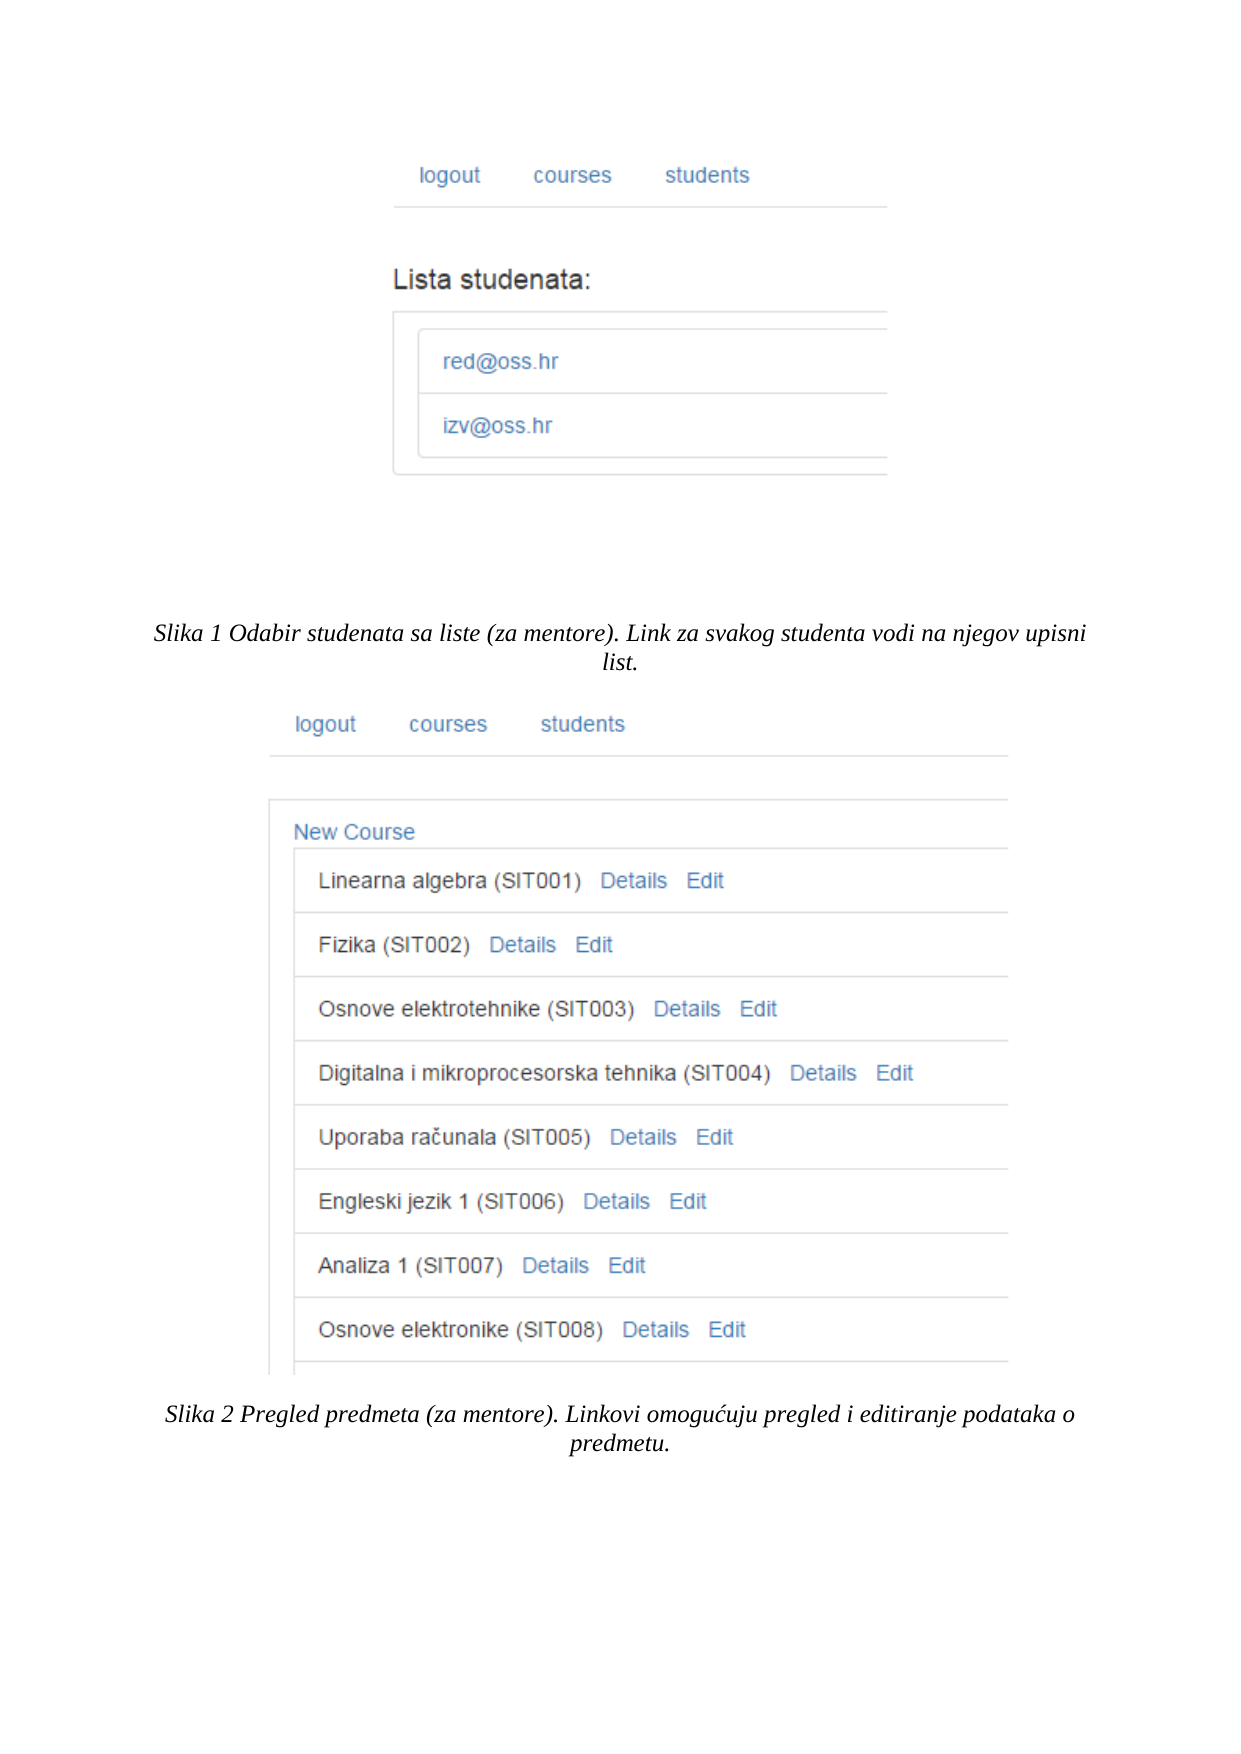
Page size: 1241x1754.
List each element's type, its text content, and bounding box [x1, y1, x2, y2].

picture [352, 147, 888, 593]
picture [231, 696, 1009, 1375]
text Slika 2 Pregled predmeta (za mentore). Linkovi omogućuju pregled i editiranje podataka o predmetu. [148, 1399, 1093, 1457]
text Slika 1 Odabir studenata sa liste (za mentore). Link za svakog studenta vodi na njegov upisni list. [148, 618, 1093, 675]
